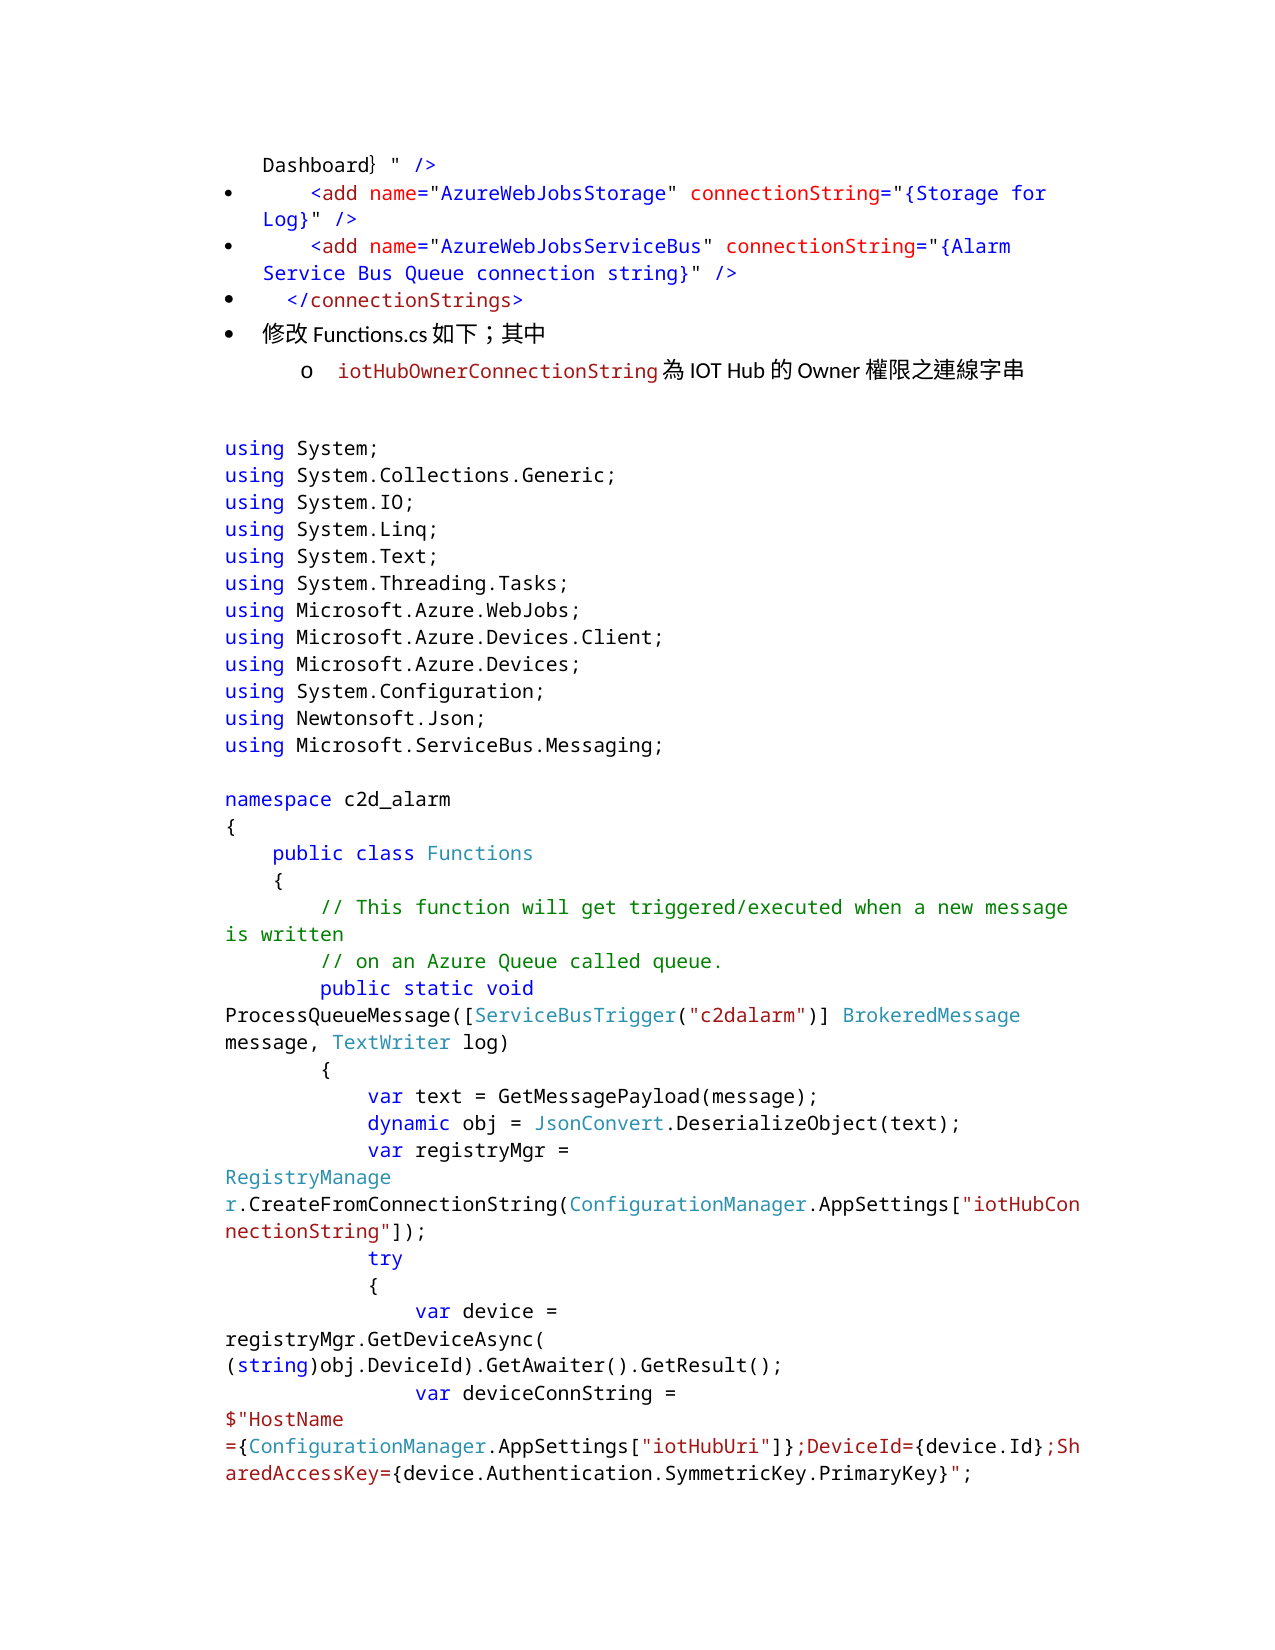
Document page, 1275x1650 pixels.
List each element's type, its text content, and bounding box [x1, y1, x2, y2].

text using Newtonsoft.Json; [225, 704, 1087, 731]
text using Microsoft.Azure.Devices; [225, 650, 1087, 677]
text using Microsoft.Azure.Devices.Client; [225, 623, 1087, 650]
text using System.Collections.Generic; [225, 461, 1087, 488]
text var device = registryMgr.GetDeviceAsync((string)obj.DeviceId).GetAwaiter().GetResult(); [225, 1298, 1087, 1379]
text dynamic obj = JsonConvert.DeserializeObject(text); [225, 1109, 1087, 1136]
text var text = GetMessagePayload(message); [225, 1082, 1087, 1109]
text public class Functions [225, 839, 1087, 866]
text // on an Azure Queue called queue. [225, 947, 1087, 974]
text using System.Configuration; [225, 677, 1087, 704]
text namespace c2d_alarm [225, 785, 1087, 812]
list <add name="AzureWebJobsStorage" connectionString="{Storage for Log}" /> [225, 179, 1087, 233]
list iotHubOwnerConnectionString為IOT Hub的Owner權限之連線字串 [300, 352, 1087, 385]
list 修改Functions.cs如下；其中 [225, 316, 1087, 349]
text using System.Linq; [225, 515, 1087, 542]
text // This function will get triggered/executed when a new message is written [225, 893, 1087, 947]
text using Microsoft.Azure.WebJobs; [225, 596, 1087, 623]
text using System.Threading.Tasks; [225, 569, 1087, 596]
list </connectionStrings> [225, 287, 1087, 314]
text var registryMgr = RegistryManager.CreateFromConnectionString(ConfigurationManager.AppSettings["iotHubConnectionString"]); [225, 1136, 1087, 1244]
text using System.IO; [225, 488, 1087, 515]
text using System; [225, 434, 1087, 461]
text { [225, 812, 1087, 839]
text var deviceConnString = $"HostName={ConfigurationManager.AppSettings["iotHubUri"]};DeviceId={device.Id};SharedAccessKey={device.Authentication.SymmetricKey.PrimaryKey}"; [225, 1379, 1087, 1487]
text using Microsoft.ServiceBus.Messaging; [225, 731, 1087, 758]
list <add name="AzureWebJobsServiceBus" connectionString="{Alarm Service Bus Queue connection string}" /> [225, 233, 1087, 287]
text using System.Text; [225, 542, 1087, 569]
text try [225, 1244, 1087, 1271]
text public static void ProcessQueueMessage([ServiceBusTrigger("c2dalarm")] BrokeredMessage message, TextWriter log) [225, 974, 1087, 1055]
text { [225, 866, 1087, 893]
text { [225, 1055, 1087, 1082]
text { [225, 1271, 1087, 1298]
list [225, 150, 1087, 179]
